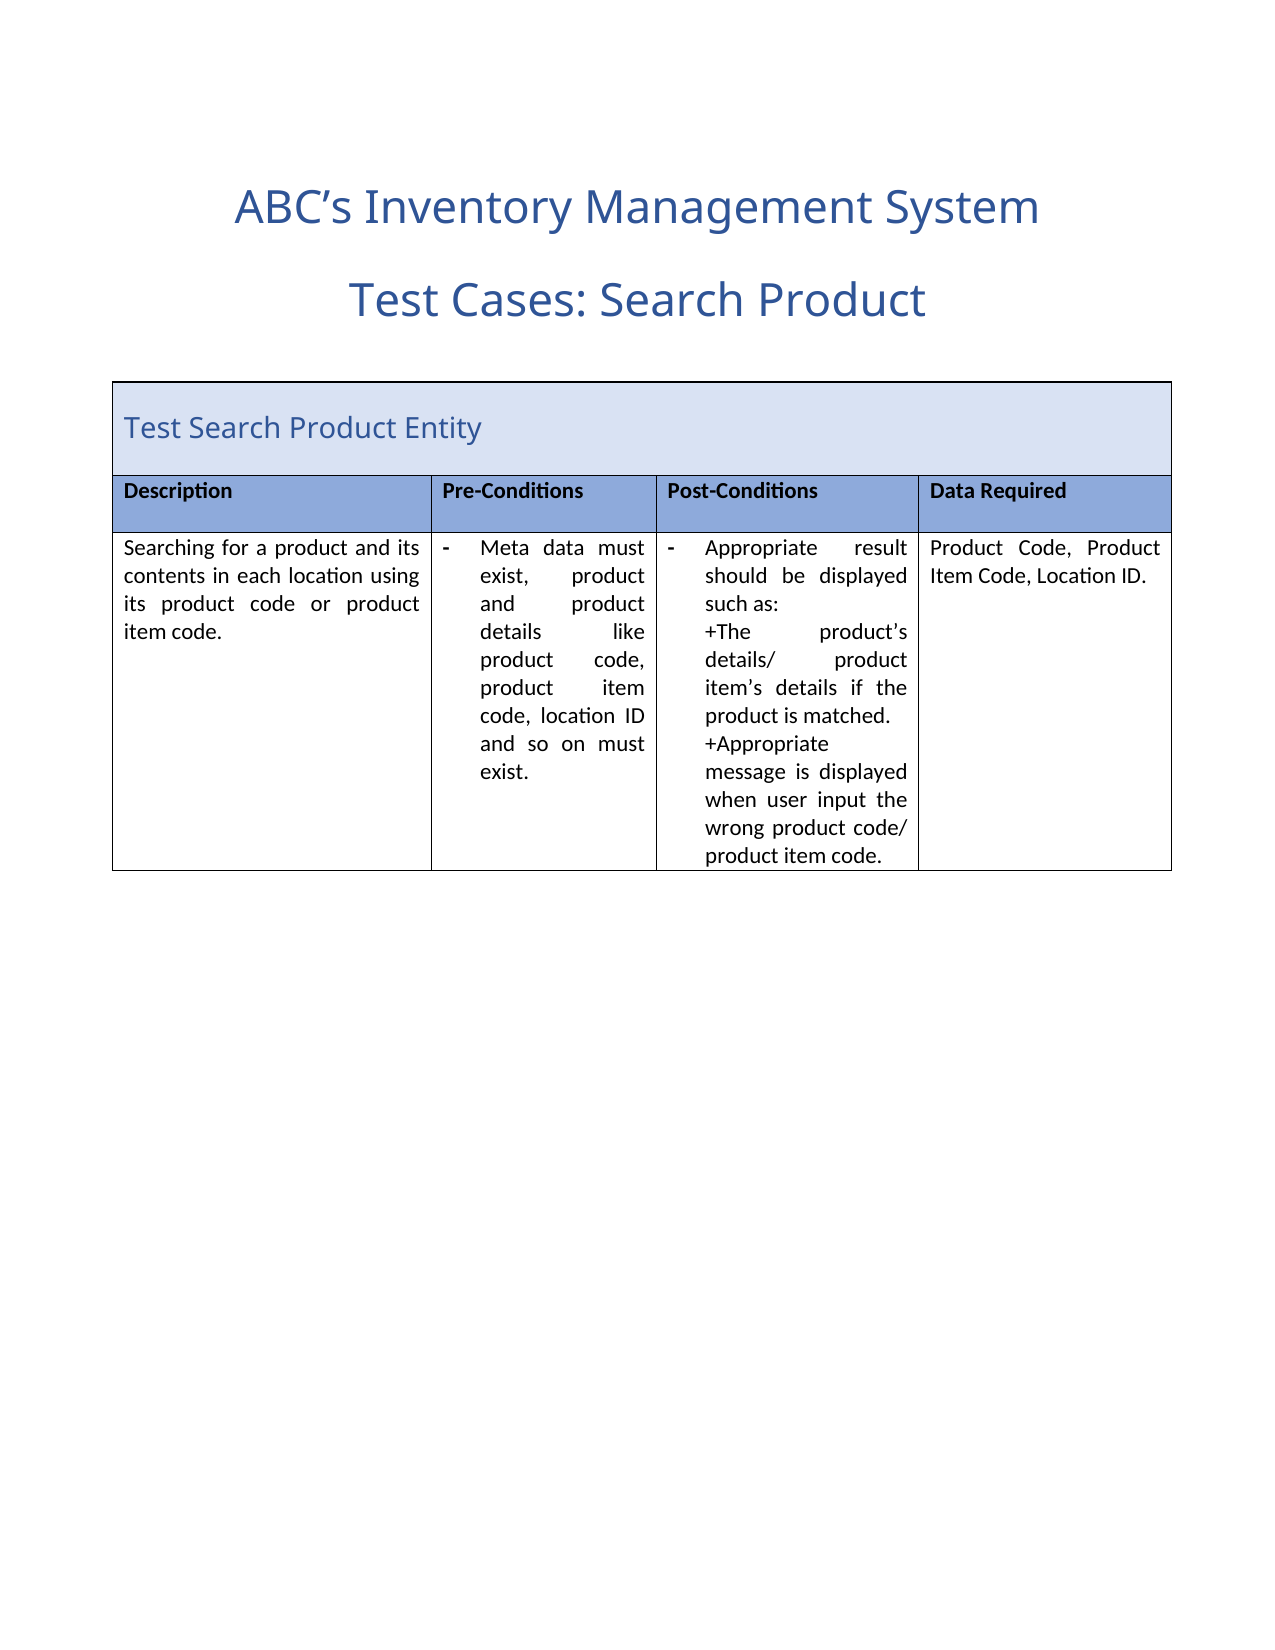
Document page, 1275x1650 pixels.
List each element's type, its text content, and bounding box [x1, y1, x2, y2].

table_cell Appropriate result should be displayed such as: +The product’s details/ product item’s details if the product is matched. +Appropriate message is displayed when user input the wrong product code/ product item code. [657, 533, 918, 869]
table_cell Data Required [919, 476, 1171, 532]
subtitle ABC’s Inventory Management System [150, 175, 1125, 237]
table_cell Pre-Conditions [432, 476, 656, 532]
table_cell Description [113, 476, 431, 532]
table_cell Searching for a product and its contents in each location using its product code or product item code. [113, 533, 431, 869]
subtitle Test Cases: Search Product [150, 267, 1125, 330]
table_cell Product Code, Product Item Code, Location ID. [919, 533, 1171, 869]
table_cell Post-Conditions [657, 476, 918, 532]
table_header Test Search Product Entity [113, 383, 1171, 475]
table_cell Meta data must exist, product and product details like product code, product item code, location ID and so on must exist. [432, 533, 656, 869]
